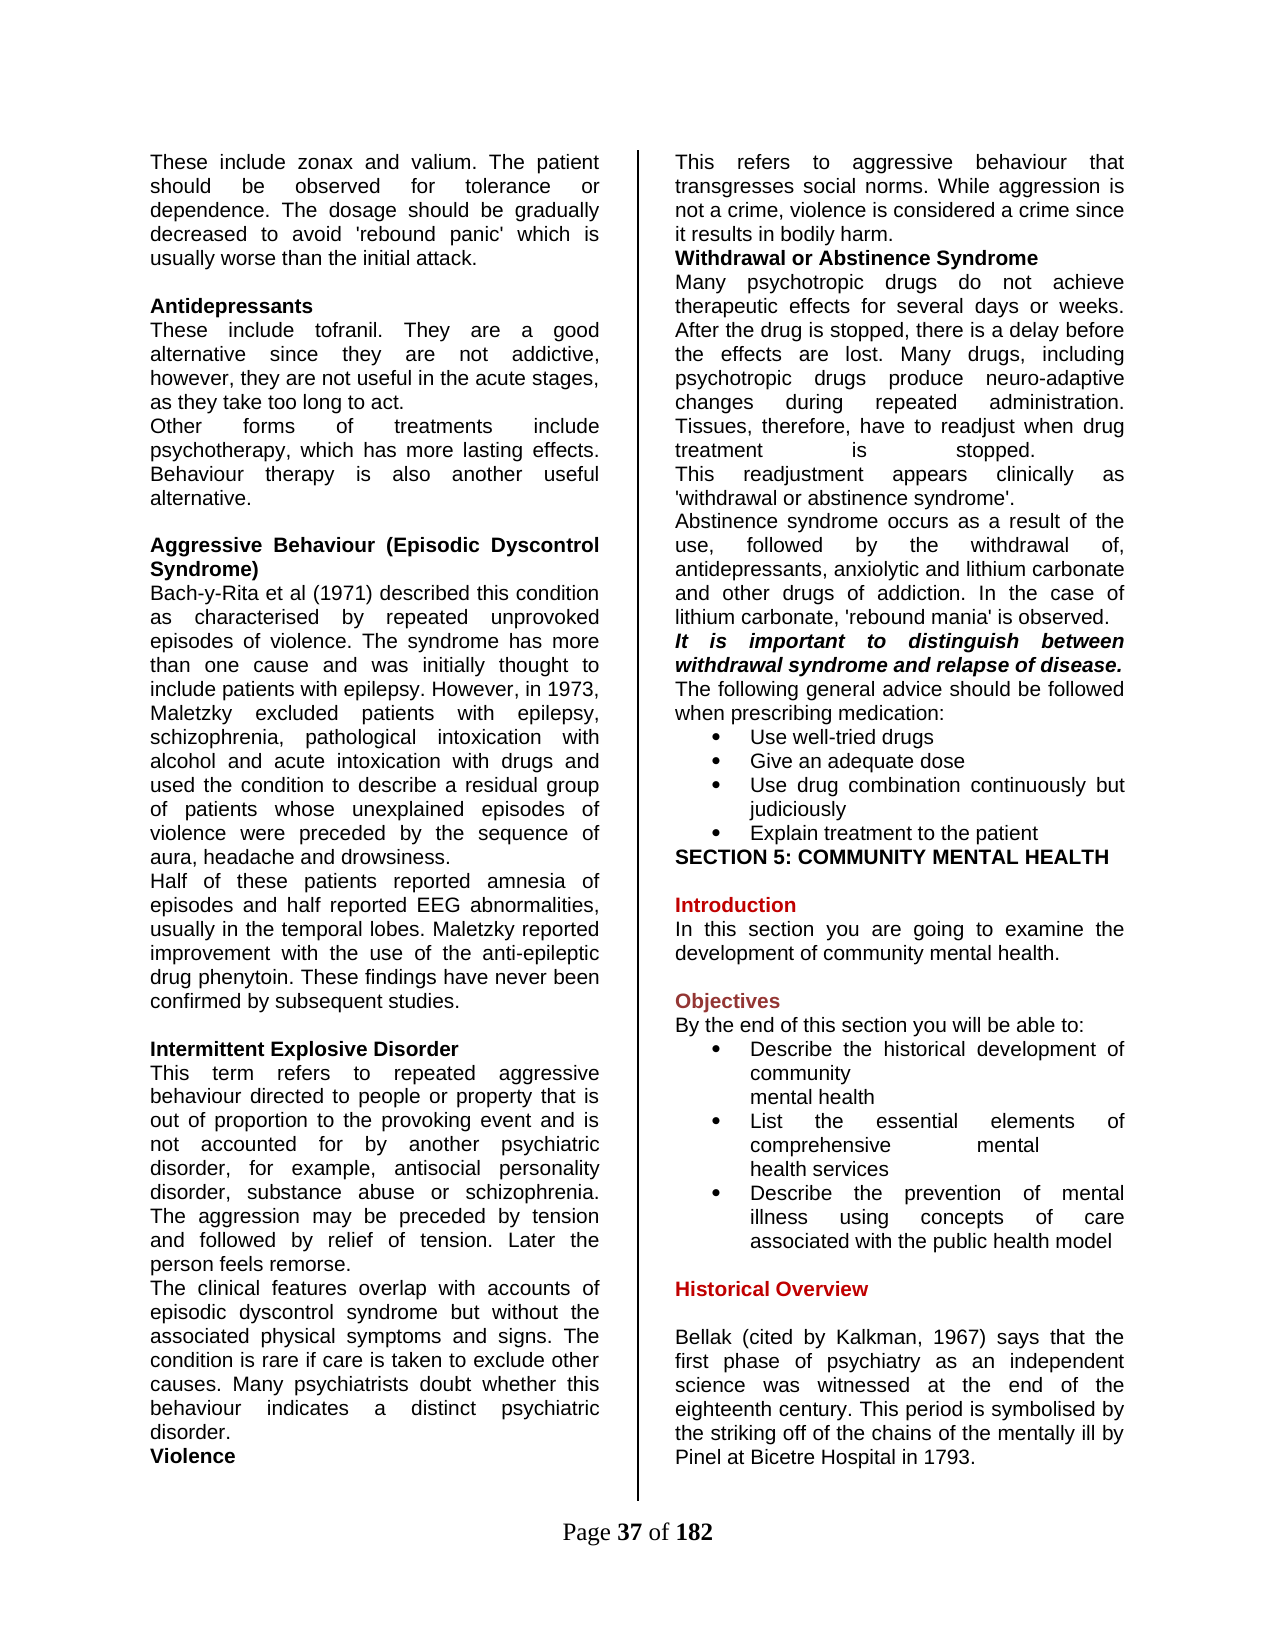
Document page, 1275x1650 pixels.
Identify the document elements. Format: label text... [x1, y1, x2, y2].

text Half of these patients reported amnesia of episodes and half reported EEG abnormalities, usually in the temporal lobes. Maletzky reported improvement with the use of the anti-epileptic drug phenytoin. These findings have never been confirmed by subsequent studies. [150, 869, 600, 1012]
text Withdrawal or Abstinence Syndrome [675, 246, 1125, 270]
text SECTION 5: COMMUNITY MENTAL HEALTH [675, 845, 1125, 869]
list Use well-tried drugs [712, 725, 1125, 749]
text Abstinence syndrome occurs as a result of the use, followed by the withdrawal of, antidepressants, anxiolytic and lithium carbonate and other drugs of addiction. In the case of lithium carbonate, 'rebound mania' is observed. [675, 509, 1125, 629]
text Aggressive Behaviour (Episodic Dyscontrol Syndrome) [150, 533, 600, 581]
list Use drug combination continuously but judiciously [712, 773, 1125, 821]
text By the end of this section you will be able to: [675, 1013, 1125, 1037]
text Antidepressants [150, 294, 600, 318]
list Explain treatment to the patient [712, 821, 1125, 845]
text Bellak (cited by Kalkman, 1967) says that the first phase of psychiatry as an independent science was witnessed at the end of the eighteenth century. This period is symbolised by the striking off of the chains of the mentally ill by Pinel at in 1793. [675, 1325, 1125, 1468]
list List the essential elements of comprehensive mental health services [712, 1109, 1125, 1181]
text The following general advice should be followed when prescribing medication: [675, 677, 1125, 725]
text Violence [150, 1444, 600, 1468]
list Give an adequate dose [712, 749, 1125, 773]
text Intermittent Explosive Disorder [150, 1036, 600, 1060]
text Other forms of treatments include psychotherapy, which has more lasting effects. Behaviour therapy is also another useful alternative. [150, 413, 600, 509]
text These include zonax and valium. The patient should be observed for tolerance or dependence. The dosage should be gradually decreased to avoid 'rebound panic' which is usually worse than the initial attack. [150, 150, 600, 270]
text This term refers to repeated aggressive behaviour directed to people or property that is out of proportion to the provoking event and is not accounted for by another psychiatric disorder, for example, antisocial personality disorder, substance abuse or schizophrenia. The aggression may be preceded by tension and followed by relief of tension. Later the person feels remorse. [150, 1060, 600, 1276]
text In this section you are going to examine the development of community mental health. [675, 917, 1125, 965]
text These include tofranil. They are a good alternative since they are not addictive, however, they are not useful in the acute stages, as they take too long to act. [150, 318, 600, 413]
text Many psychotropic drugs do not achieve therapeutic effects for several days or weeks. After the drug is stopped, there is a delay before the effects are lost. Many drugs, including psychotropic drugs produce neuro-adaptive changes during repeated administration. Tissues, therefore, have to readjust when drug treatment is stopped. This readjustment appears clinically as 'withdrawal or abstinence syndrome'. [675, 270, 1125, 509]
text Historical Overview [675, 1277, 1125, 1301]
text Objectives [675, 989, 1125, 1013]
list Describe the prevention of mental illness using concepts of care associated with the public health model [712, 1181, 1125, 1253]
list Describe the historical development of community mental health [712, 1037, 1125, 1109]
text This refers to aggressive behaviour that transgresses social norms. While aggression is not a crime, violence is considered a crime since it results in bodily harm. [675, 150, 1125, 246]
text The clinical features overlap with accounts of episodic dyscontrol syndrome but without the associated physical symptoms and signs. The condition is rare if care is taken to exclude other causes. Many psychiatrists doubt whether this behaviour indicates a distinct psychiatric disorder. [150, 1276, 600, 1444]
text Bach-y-Rita et al (1971) described this condition as characterised by repeated unprovoked episodes of violence. The syndrome has more than one cause and was initially thought to include patients with epilepsy. However, in 1973, Maletzky excluded patients with epilepsy, schizophrenia, pathological intoxication with alcohol and acute intoxication with drugs and used the condition to describe a residual group of patients whose unexplained episodes of violence were preceded by the sequence of aura, headache and drowsiness. [150, 581, 600, 869]
text Introduction [675, 893, 1125, 917]
text It is important to distinguish between withdrawal syndrome and relapse of disease. [675, 629, 1125, 677]
